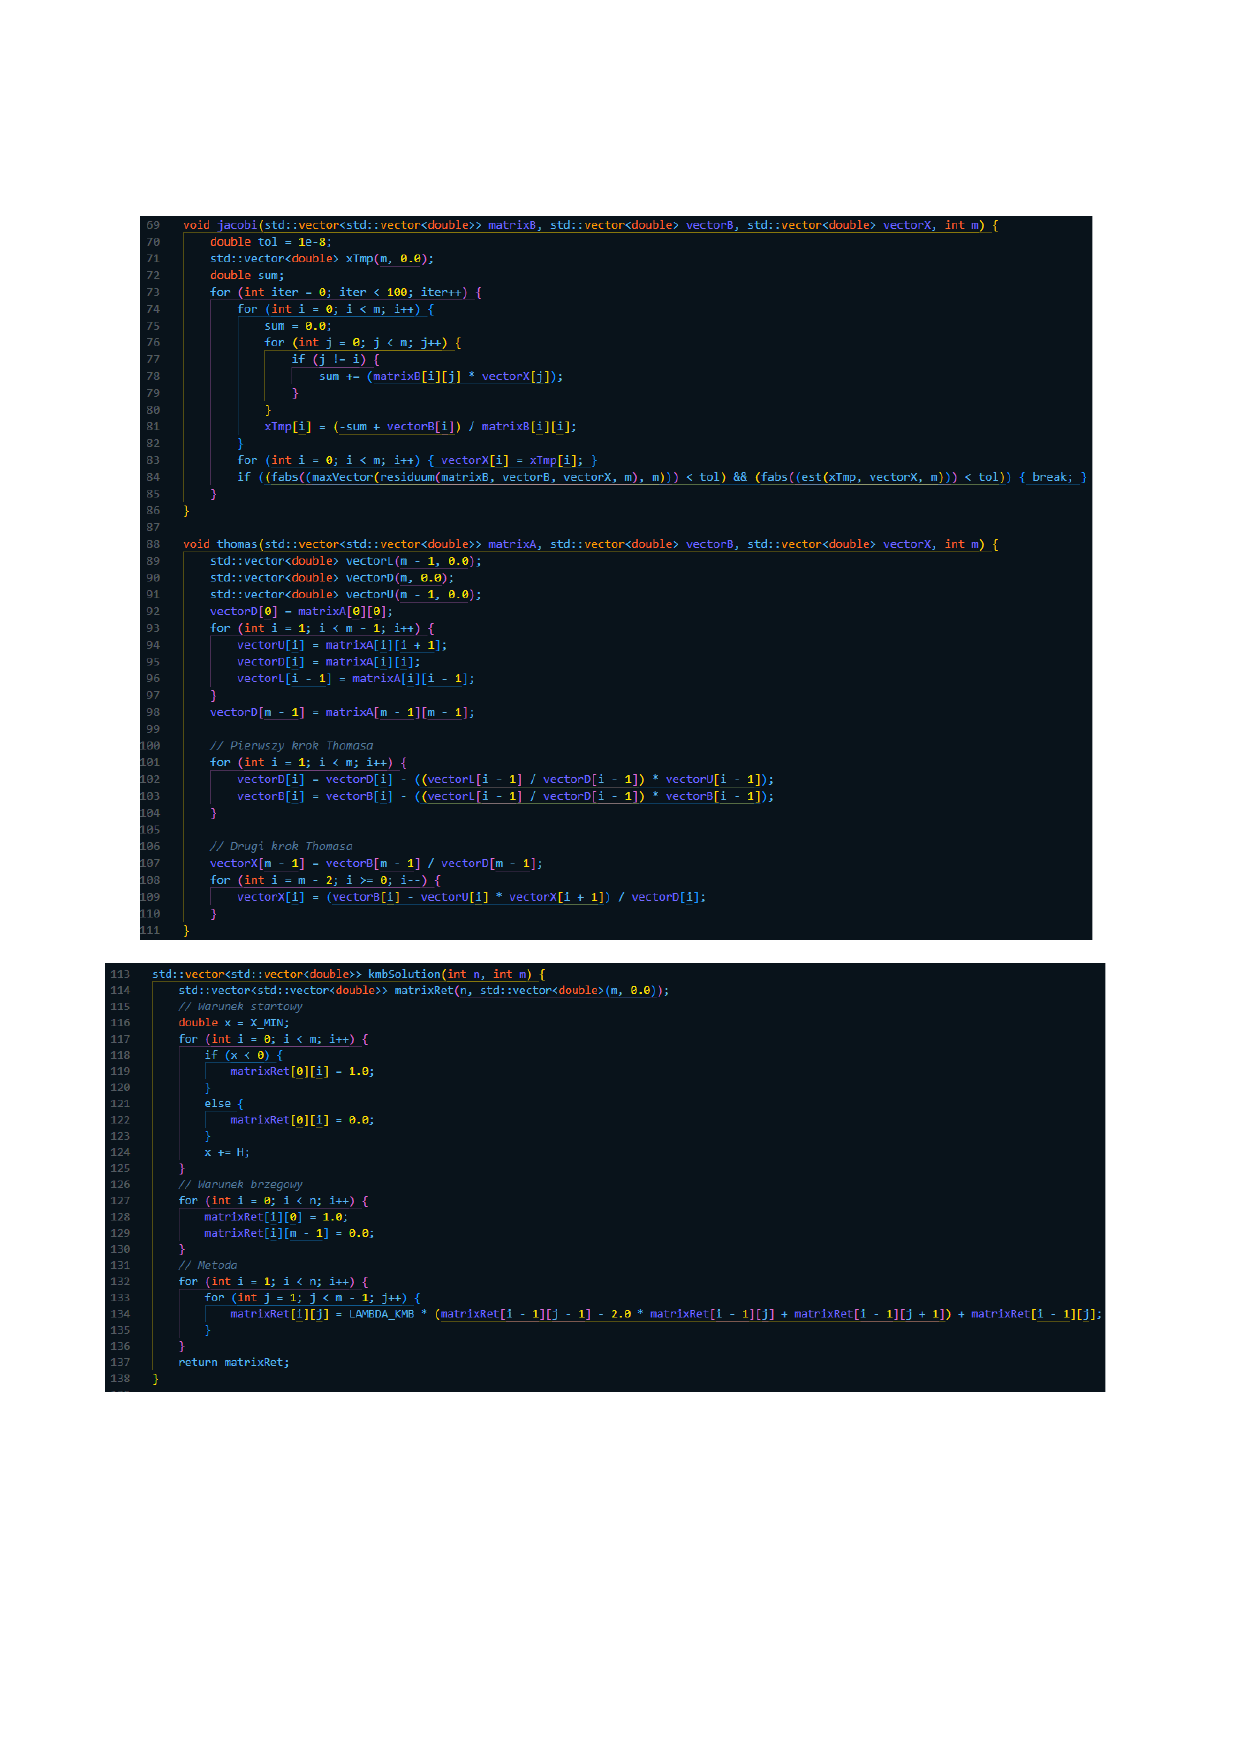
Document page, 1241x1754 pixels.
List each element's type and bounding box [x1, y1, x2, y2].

picture [105, 963, 1106, 1392]
picture [140, 216, 1093, 940]
